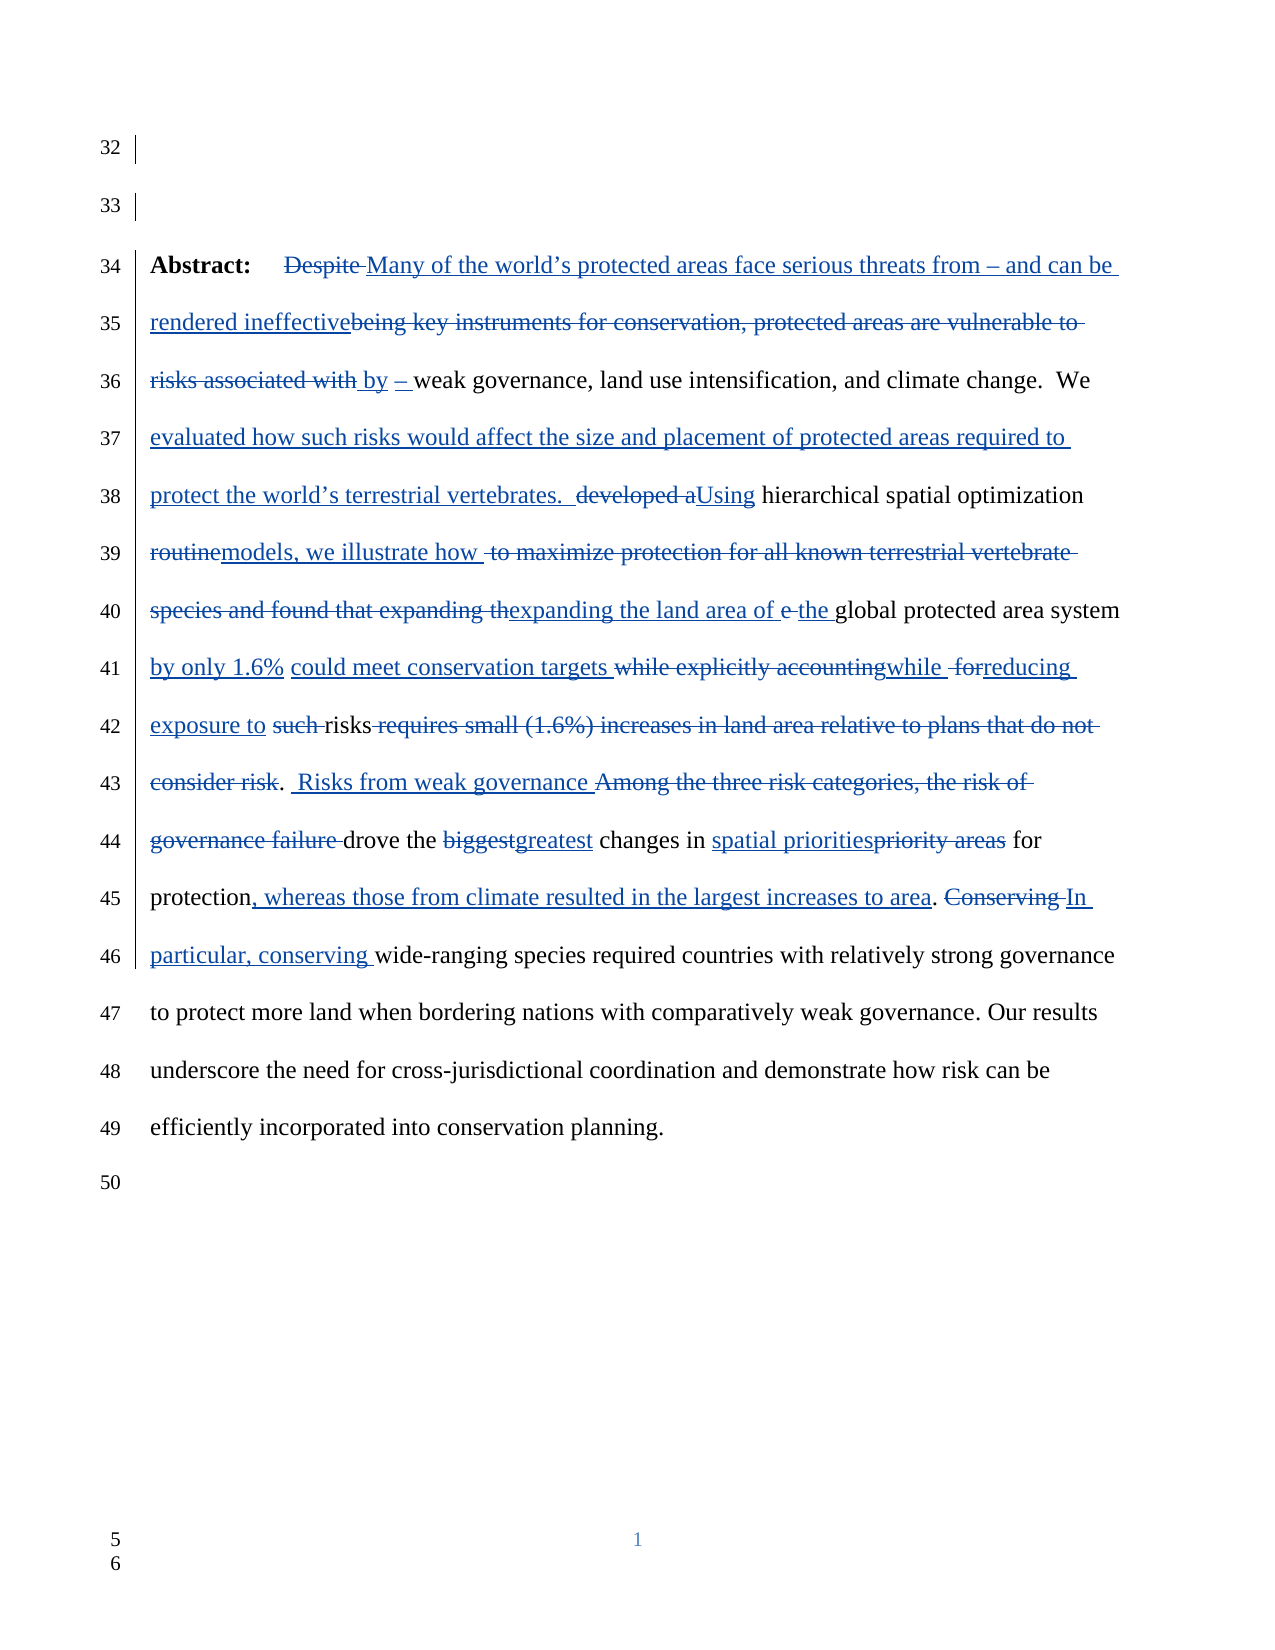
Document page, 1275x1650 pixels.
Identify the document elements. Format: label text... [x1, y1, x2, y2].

text Abstract: weak governance, land use intensification, and climate change. We hierarchical spatial optimization global protected area system risks. drove the changes in for protection. wide-ranging species required countries with relatively strong governance to protect more land when bordering nations with comparatively weak governance. Our results underscore the need for cross-jurisdictional coordination and demonstrate how risk can be efficiently incorporated into conservation planning. [150, 250, 1125, 1141]
